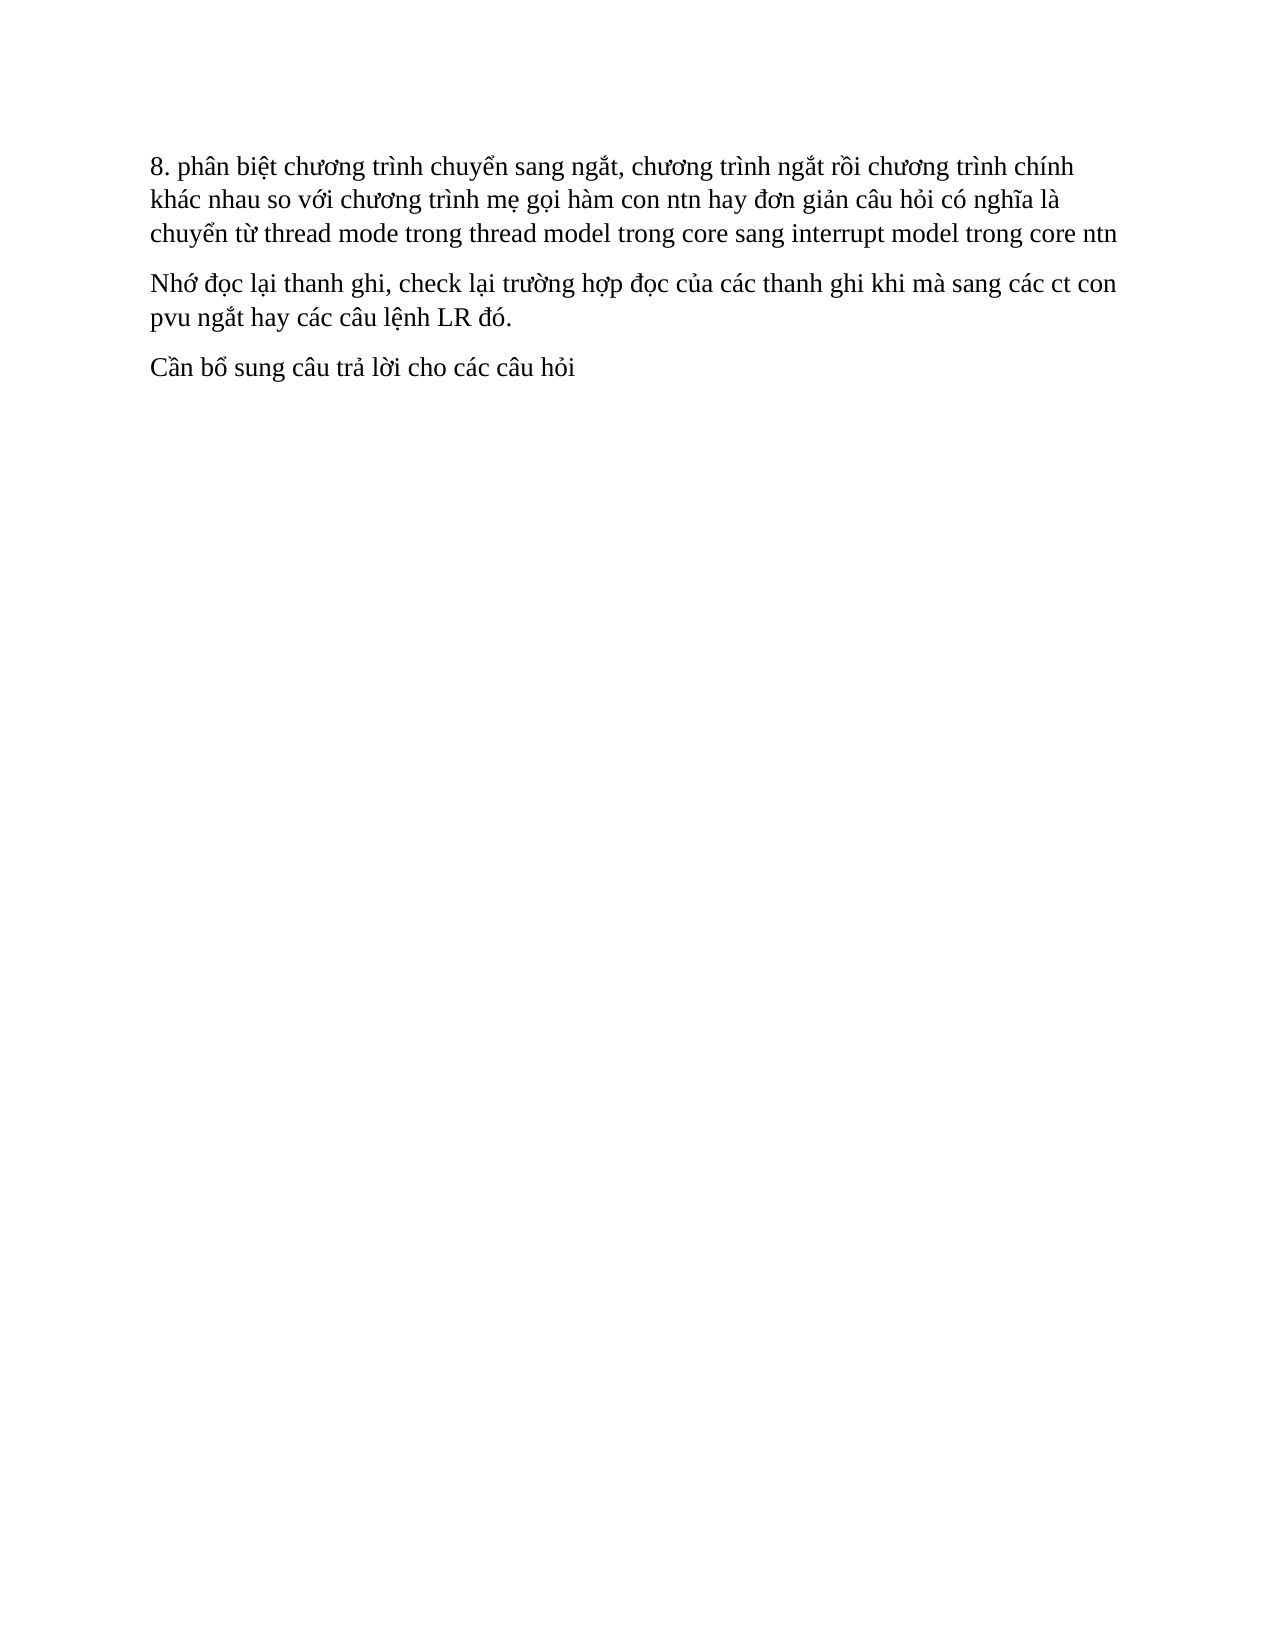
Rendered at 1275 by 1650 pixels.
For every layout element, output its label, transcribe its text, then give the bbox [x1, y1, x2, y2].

text 8. phân biệt chương trình chuyển sang ngắt, chương trình ngắt rồi chương trình chính khác nhau so với chương trình mẹ gọi hàm con ntn hay đơn giản câu hỏi có nghĩa là chuyển từ thread mode trong thread model trong core sang interrupt model trong core ntn [150, 150, 1125, 248]
text Nhớ đọc lại thanh ghi, check lại trường hợp đọc của các thanh ghi khi mà sang các ct con pvu ngắt hay các câu lệnh LR đó. [150, 267, 1125, 332]
text Cần bổ sung câu trả lời cho các câu hỏi [150, 351, 1125, 382]
